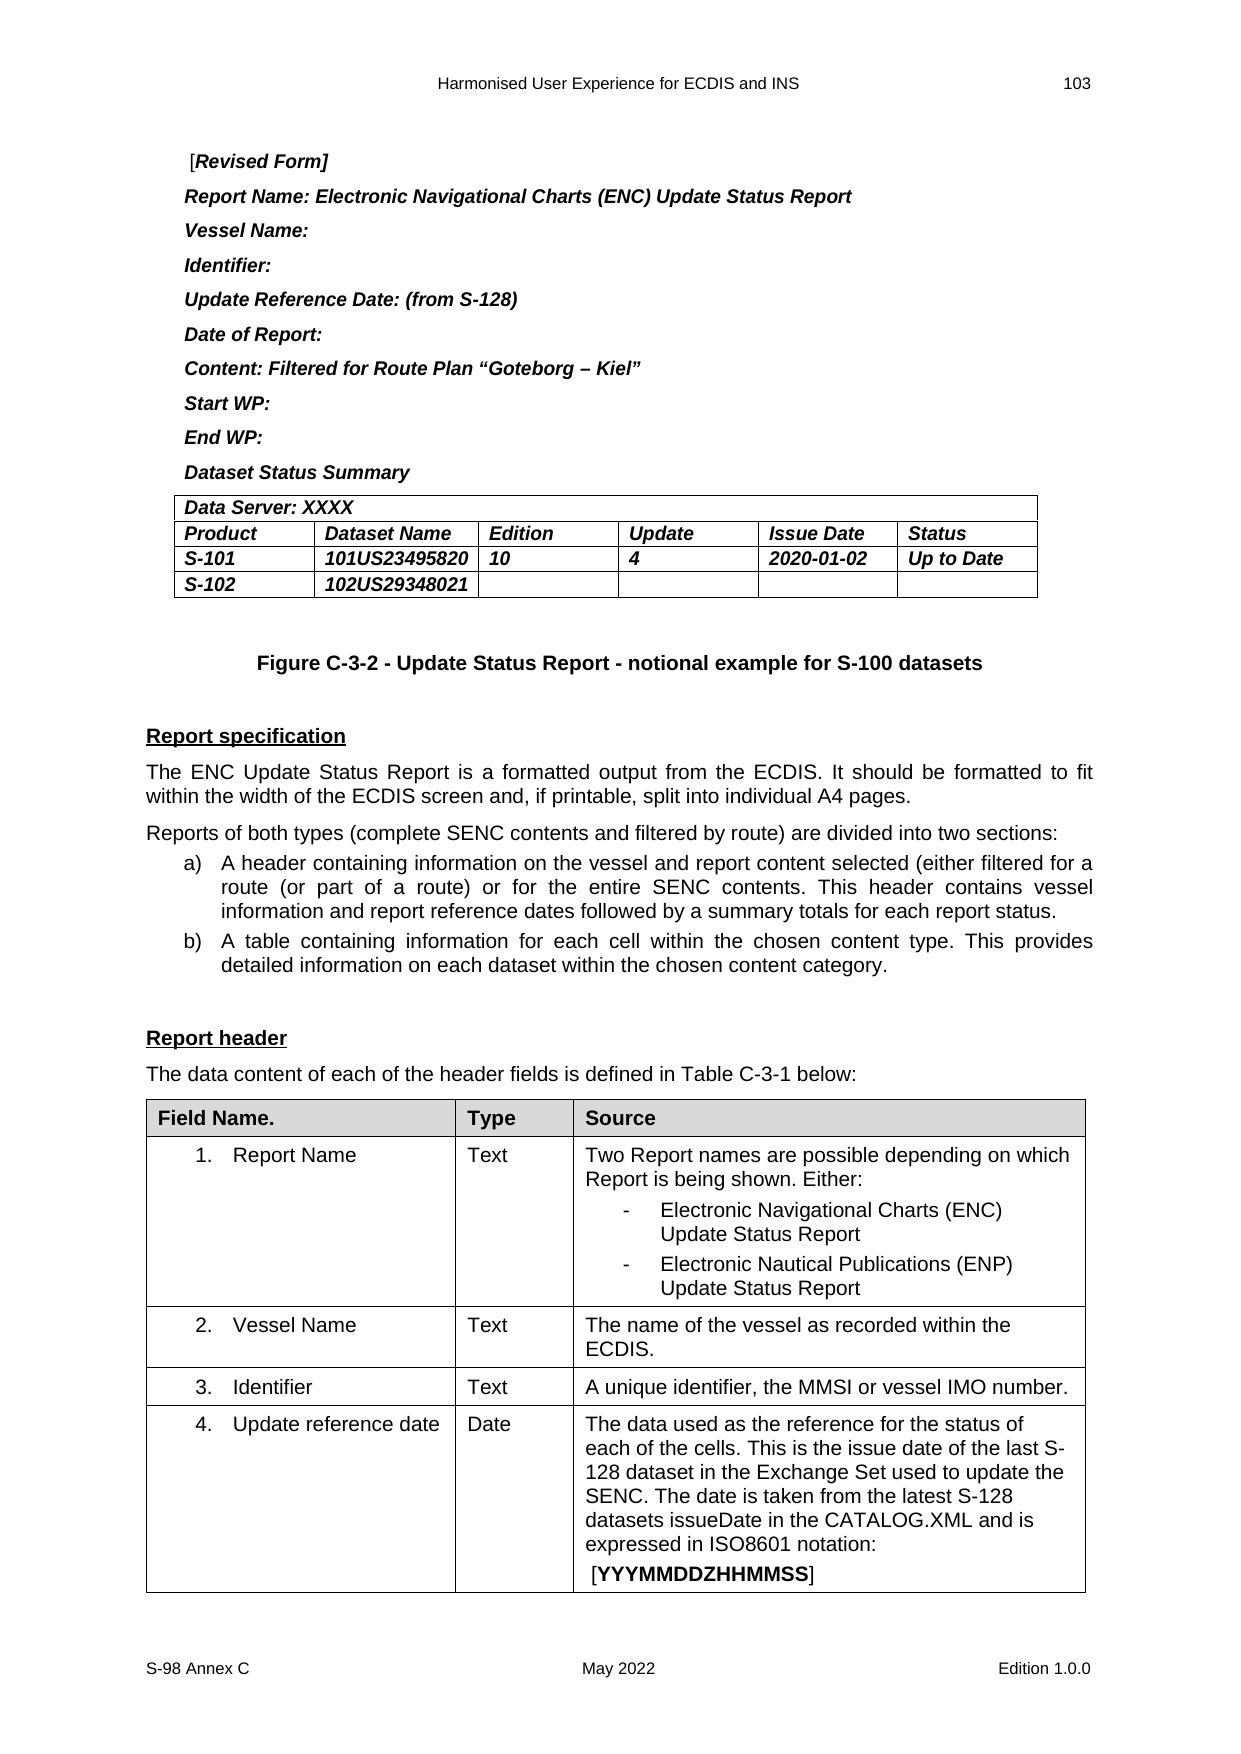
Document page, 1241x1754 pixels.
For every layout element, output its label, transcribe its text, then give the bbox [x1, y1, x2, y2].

text The ENC Update Status Report is a formatted output from the ECDIS. It should be formatted to fit within the width of the ECDIS screen and, if printable, split into individual A4 pages. [146, 760, 1094, 808]
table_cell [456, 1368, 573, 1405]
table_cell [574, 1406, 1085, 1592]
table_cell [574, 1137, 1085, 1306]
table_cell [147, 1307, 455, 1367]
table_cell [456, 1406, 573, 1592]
text Report header [146, 1026, 1094, 1049]
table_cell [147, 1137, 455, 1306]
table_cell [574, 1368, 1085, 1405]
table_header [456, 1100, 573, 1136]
text Report specification [146, 723, 1094, 747]
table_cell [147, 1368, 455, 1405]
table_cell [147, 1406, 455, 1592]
text Reports of both types (complete SENC contents and filtered by route) are divided into two sections: [146, 820, 1094, 844]
text The data content of each of the header fields is defined in Table C-3-1 below: [146, 1062, 1094, 1086]
text Figure C-3-2 - Update Status Report - notional example for S-100 datasets [146, 651, 1094, 674]
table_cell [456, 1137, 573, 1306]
list A header containing information on the vessel and report content selected (either filtered for a route (or part of a route) or for the entire SENC contents. This header contains vessel information and report reference dates followed by a summary totals for each report status. [183, 851, 1094, 922]
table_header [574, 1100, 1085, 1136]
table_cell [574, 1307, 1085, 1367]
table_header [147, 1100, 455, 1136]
list A table containing information for each cell within the chosen content type. This provides detailed information on each dataset within the chosen content category. [183, 929, 1094, 977]
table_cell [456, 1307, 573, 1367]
